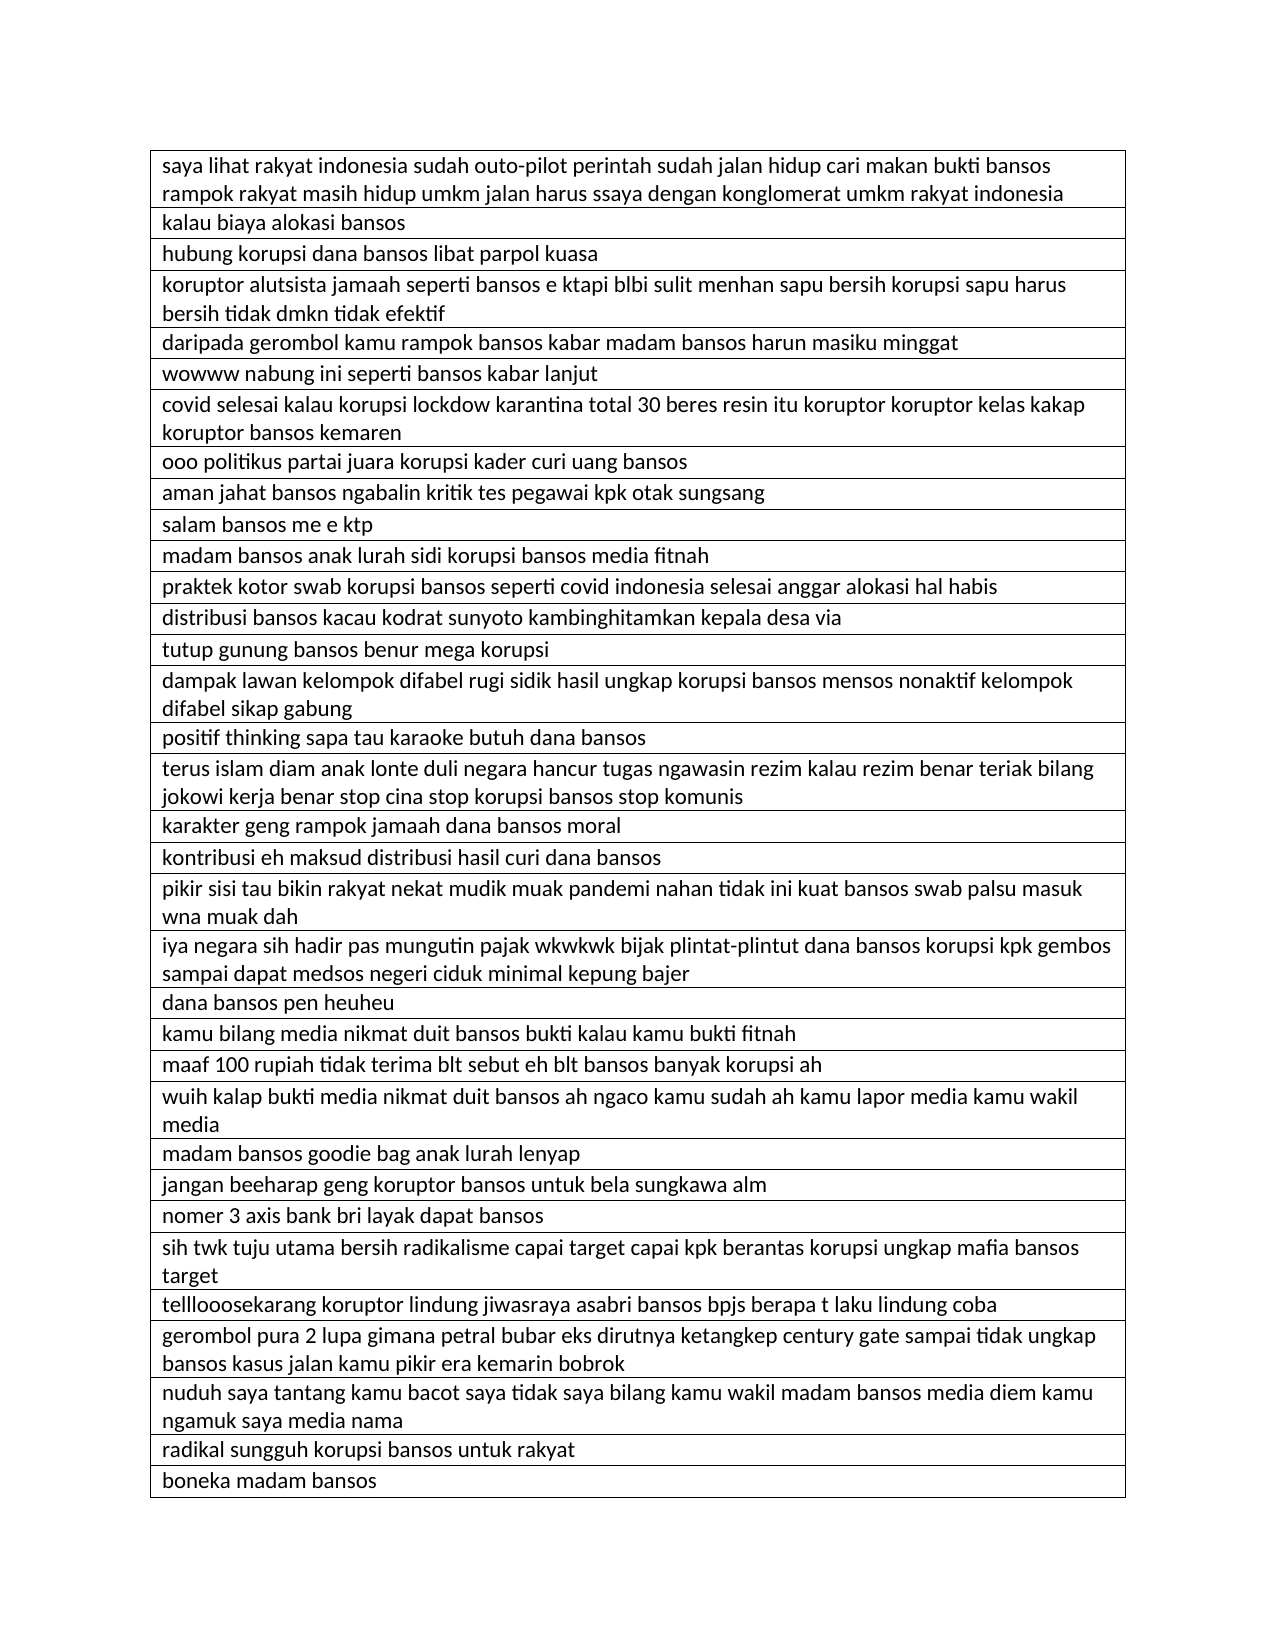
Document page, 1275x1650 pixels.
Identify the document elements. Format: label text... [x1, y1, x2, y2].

table_cell saya lihat rakyat indonesia sudah outo-pilot perintah sudah jalan hidup cari makan bukti bansos rampok rakyat masih hidup umkm jalan harus ssaya dengan konglomerat umkm rakyat indonesia [151, 151, 1125, 207]
table_cell ooo politikus partai juara korupsi kader curi uang bansos [151, 447, 1125, 477]
table_cell distribusi bansos kacau kodrat sunyoto kambinghitamkan kepala desa via [151, 604, 1125, 634]
table_cell tutup gunung bansos benur mega korupsi [151, 635, 1125, 665]
table_cell covid selesai kalau korupsi lockdow karantina total 30 beres resin itu koruptor koruptor kelas kakap koruptor bansos kemaren [151, 390, 1125, 446]
table_cell maaf 100 rupiah tidak terima blt sebut eh blt bansos banyak korupsi ah [151, 1051, 1125, 1081]
table_cell daripada gerombol kamu rampok bansos kabar madam bansos harun masiku minggat [151, 328, 1125, 358]
table_cell karakter geng rampok jamaah dana bansos moral [151, 811, 1125, 842]
table_cell kalau biaya alokasi bansos [151, 208, 1125, 238]
table_cell koruptor alutsista jamaah seperti bansos e ktapi blbi sulit menhan sapu bersih korupsi sapu harus bersih tidak dmkn tidak efektif [151, 271, 1125, 327]
table_cell dana bansos pen heuheu [151, 988, 1125, 1018]
table_cell kamu bilang media nikmat duit bansos bukti kalau kamu bukti fitnah [151, 1019, 1125, 1049]
table_cell nuduh saya tantang kamu bacot saya tidak saya bilang kamu wakil madam bansos media diem kamu ngamuk saya media nama [151, 1378, 1125, 1434]
table_cell radikal sungguh korupsi bansos untuk rakyat [151, 1435, 1125, 1465]
table_cell boneka madam bansos [151, 1466, 1125, 1497]
table_cell dampak lawan kelompok difabel rugi sidik hasil ungkap korupsi bansos mensos nonaktif kelompok difabel sikap gabung [151, 666, 1125, 722]
table_cell aman jahat bansos ngabalin kritik tes pegawai kpk otak sungsang [151, 479, 1125, 509]
table_cell madam bansos goodie bag anak lurah lenyap [151, 1139, 1125, 1169]
table_cell madam bansos anak lurah sidi korupsi bansos media fitnah [151, 541, 1125, 571]
table_cell telllooosekarang koruptor lindung jiwasraya asabri bansos bpjs berapa t laku lindung coba [151, 1290, 1125, 1320]
table_cell praktek kotor swab korupsi bansos seperti covid indonesia selesai anggar alokasi hal habis [151, 572, 1125, 602]
table_cell wowww nabung ini seperti bansos kabar lanjut [151, 359, 1125, 389]
table_cell nomer 3 axis bank bri layak dapat bansos [151, 1201, 1125, 1232]
table_cell wuih kalap bukti media nikmat duit bansos ah ngaco kamu sudah ah kamu lapor media kamu wakil media [151, 1082, 1125, 1138]
table_cell hubung korupsi dana bansos libat parpol kuasa [151, 239, 1125, 269]
table_cell terus islam diam anak lonte duli negara hancur tugas ngawasin rezim kalau rezim benar teriak bilang jokowi kerja benar stop cina stop korupsi bansos stop komunis [151, 754, 1125, 810]
table_cell iya negara sih hadir pas mungutin pajak wkwkwk bijak plintat-plintut dana bansos korupsi kpk gembos sampai dapat medsos negeri ciduk minimal kepung bajer [151, 931, 1125, 987]
table_cell sih twk tuju utama bersih radikalisme capai target capai kpk berantas korupsi ungkap mafia bansos target [151, 1233, 1125, 1289]
table_cell pikir sisi tau bikin rakyat nekat mudik muak pandemi nahan tidak ini kuat bansos swab palsu masuk wna muak dah [151, 874, 1125, 930]
table_cell salam bansos me e ktp [151, 510, 1125, 540]
table_cell gerombol pura 2 lupa gimana petral bubar eks dirutnya ketangkep century gate sampai tidak ungkap bansos kasus jalan kamu pikir era kemarin bobrok [151, 1321, 1125, 1377]
table_cell kontribusi eh maksud distribusi hasil curi dana bansos [151, 843, 1125, 873]
table_cell positif thinking sapa tau karaoke butuh dana bansos [151, 723, 1125, 753]
table_cell jangan beeharap geng koruptor bansos untuk bela sungkawa alm [151, 1170, 1125, 1200]
